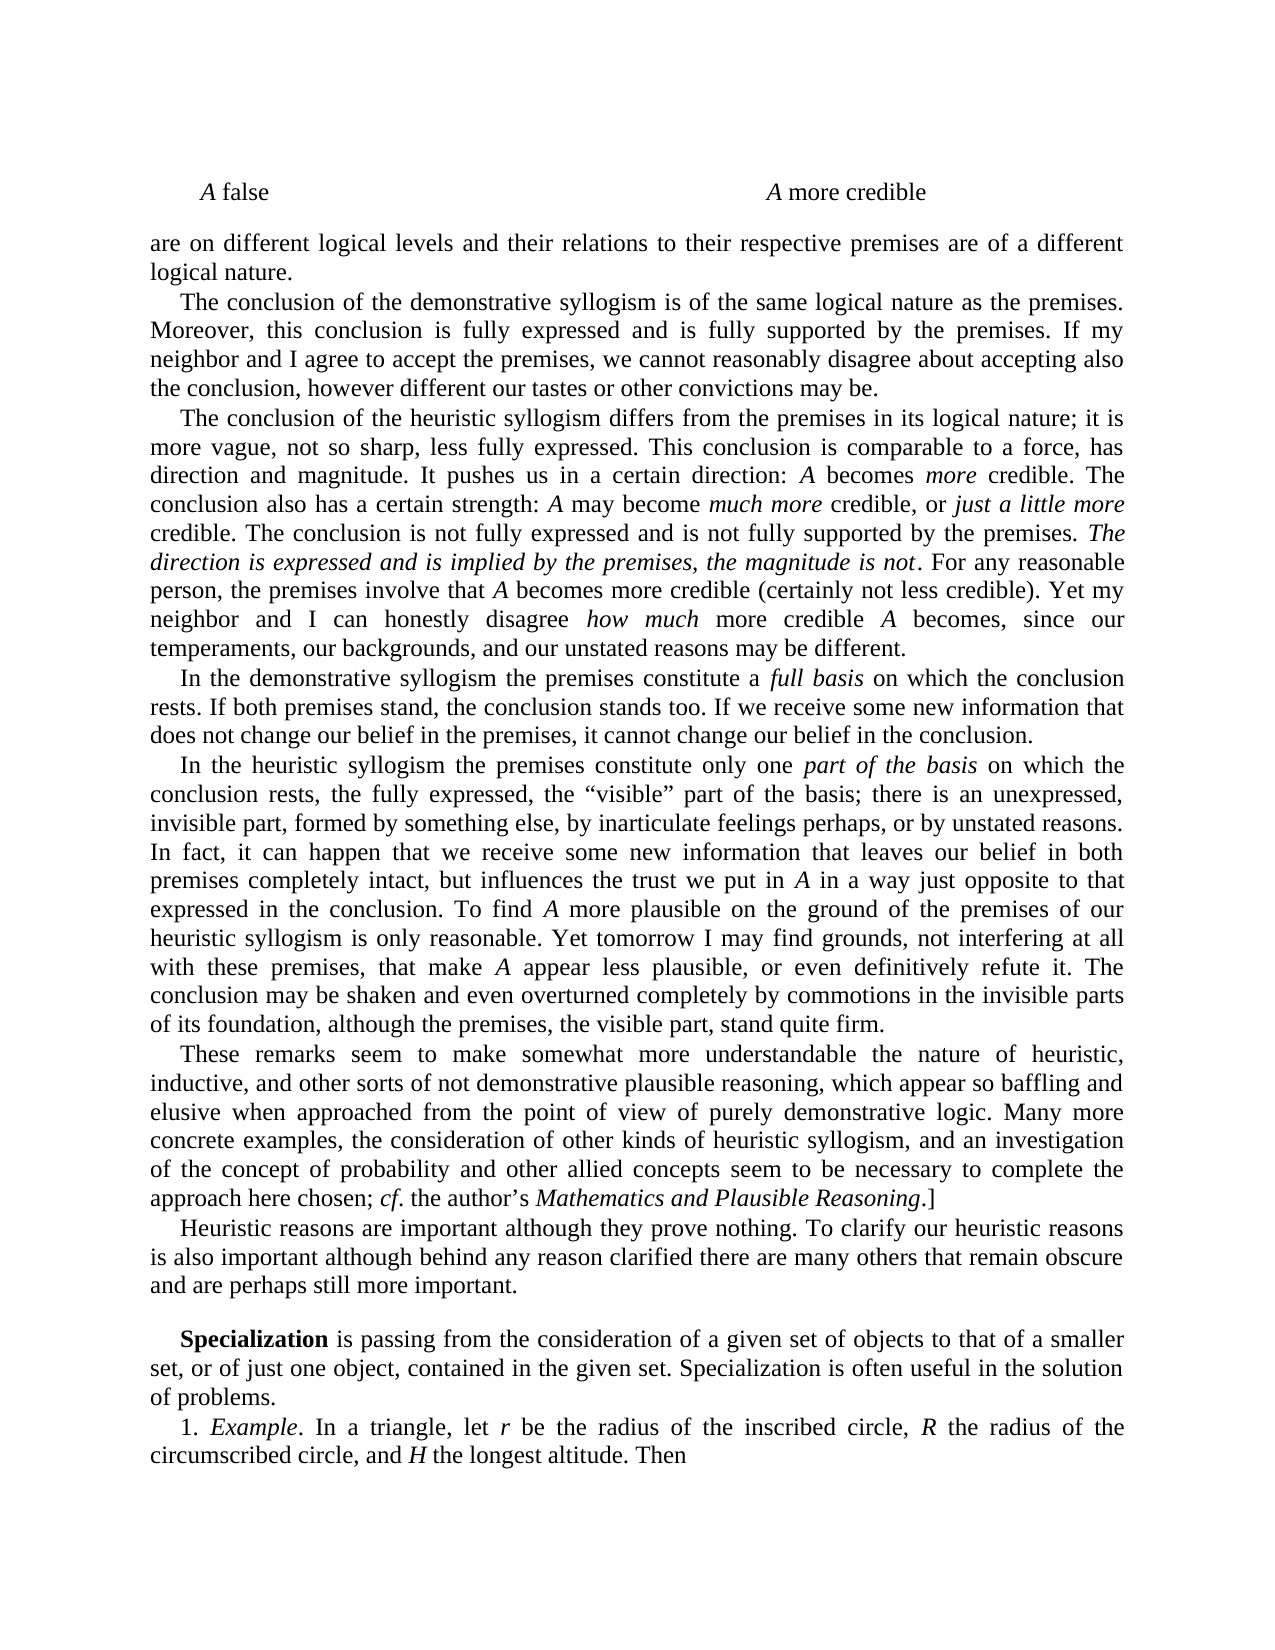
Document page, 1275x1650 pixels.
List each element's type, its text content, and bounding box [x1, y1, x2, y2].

text The conclusion of the heuristic syllogism differs from the premises in its logical nature; it is more vague, not so sharp, less fully expressed. This conclusion is comparable to a force, has direction and magnitude. It pushes us in a certain direction: A becomes more credible. The conclusion also has a certain strength: A may become much more credible, or just a little more credible. The conclusion is not fully expressed and is not fully supported by the premises. The direction is expressed and is implied by the premises, the magnitude is not. For any reasonable person, the premises involve that A becomes more credible (certainly not less credible). Yet my neighbor and I can honestly disagree how much more credible A becomes, since our temperaments, our backgrounds, and our unstated reasons may be different. [150, 403, 1125, 662]
table_header A false [150, 150, 735, 208]
text Heuristic reasons are important although they prove nothing. To clarify our heuristic reasons is also important although behind any reason clarified there are many others that remain obscure and are perhaps still more important. [150, 1213, 1125, 1299]
text 1. Example. In a triangle, let r be the radius of the inscribed circle, R the radius of the circumscribed circle, and H the longest altitude. Then [150, 1412, 1125, 1469]
text Specialization is passing from the consideration of a given set of objects to that of a smaller set, or of just one object, contained in the given set. Specialization is often useful in the solution of problems. [150, 1324, 1125, 1411]
table_header A more credible [735, 150, 1125, 208]
text In the demonstrative syllogism the premises constitute a full basis on which the conclusion rests. If both premises stand, the conclusion stands too. If we receive some new information that does not change our belief in the premises, it cannot change our belief in the conclusion. [150, 663, 1125, 749]
text are on different logical levels and their relations to their respective premises are of a different logical nature. [150, 228, 1125, 286]
text These remarks seem to make somewhat more understandable the nature of heuristic, inductive, and other sorts of not demonstrative plausible reasoning, which appear so baffling and elusive when approached from the point of view of purely demonstrative logic. Many more concrete examples, the consideration of other kinds of heuristic syllogism, and an investigation of the concept of probability and other allied concepts seem to be necessary to complete the approach here chosen; cf. the author’s Mathematics and Plausible Reasoning.] [150, 1039, 1125, 1212]
text The conclusion of the demonstrative syllogism is of the same logical nature as the premises. Moreover, this conclusion is fully expressed and is fully supported by the premises. If my neighbor and I agree to accept the premises, we cannot reasonably disagree about accepting also the conclusion, however different our tastes or other convictions may be. [150, 287, 1125, 402]
text In the heuristic syllogism the premises constitute only one part of the basis on which the conclusion rests, the fully expressed, the “visible” part of the basis; there is an unexpressed, invisible part, formed by something else, by inarticulate feelings perhaps, or by unstated reasons. In fact, it can happen that we receive some new information that leaves our belief in both premises completely intact, but influences the trust we put in A in a way just opposite to that expressed in the conclusion. To find A more plausible on the ground of the premises of our heuristic syllogism is only reasonable. Yet tomorrow I may find grounds, not interfering at all with these premises, that make A appear less plausible, or even definitively refute it. The conclusion may be shaken and even overturned completely by commotions in the invisible parts of its foundation, although the premises, the visible part, stand quite firm. [150, 751, 1125, 1038]
